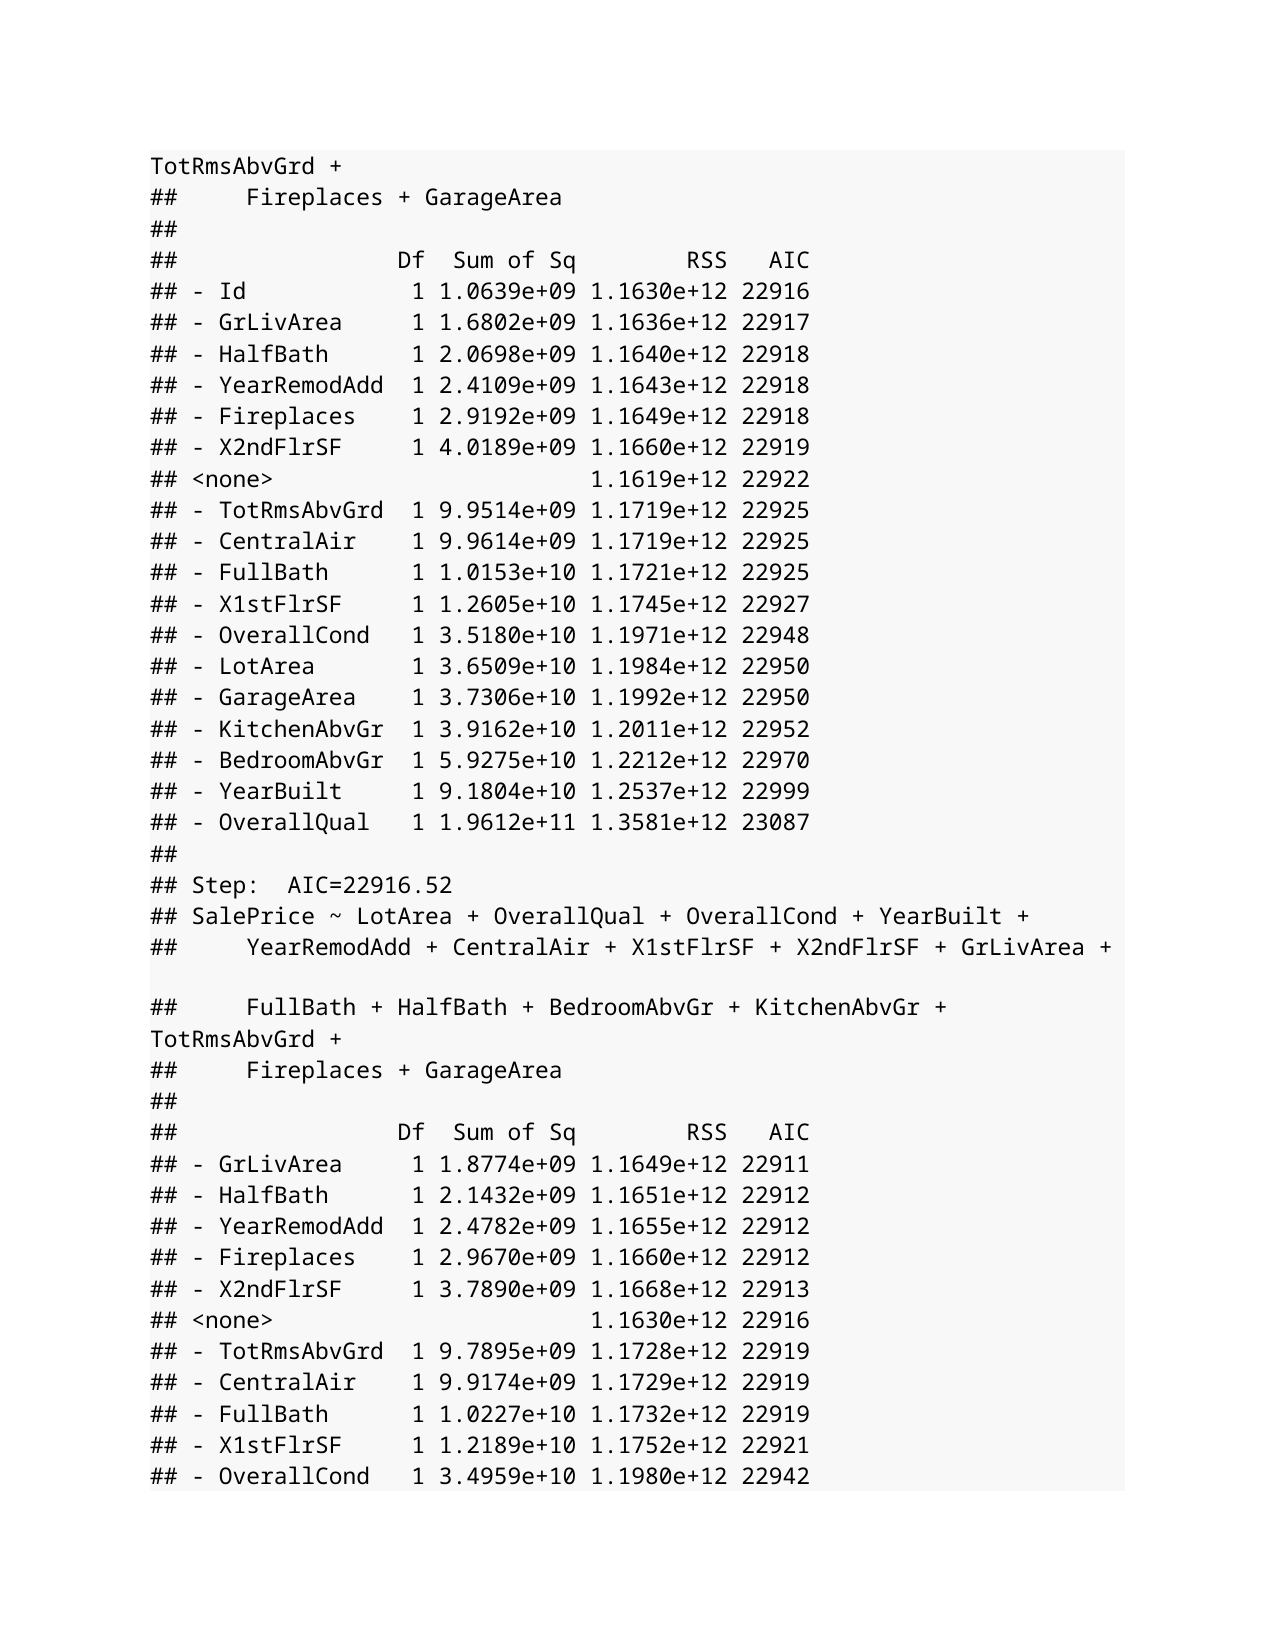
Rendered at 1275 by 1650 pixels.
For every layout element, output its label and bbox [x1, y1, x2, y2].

text [150, 150, 1125, 1491]
